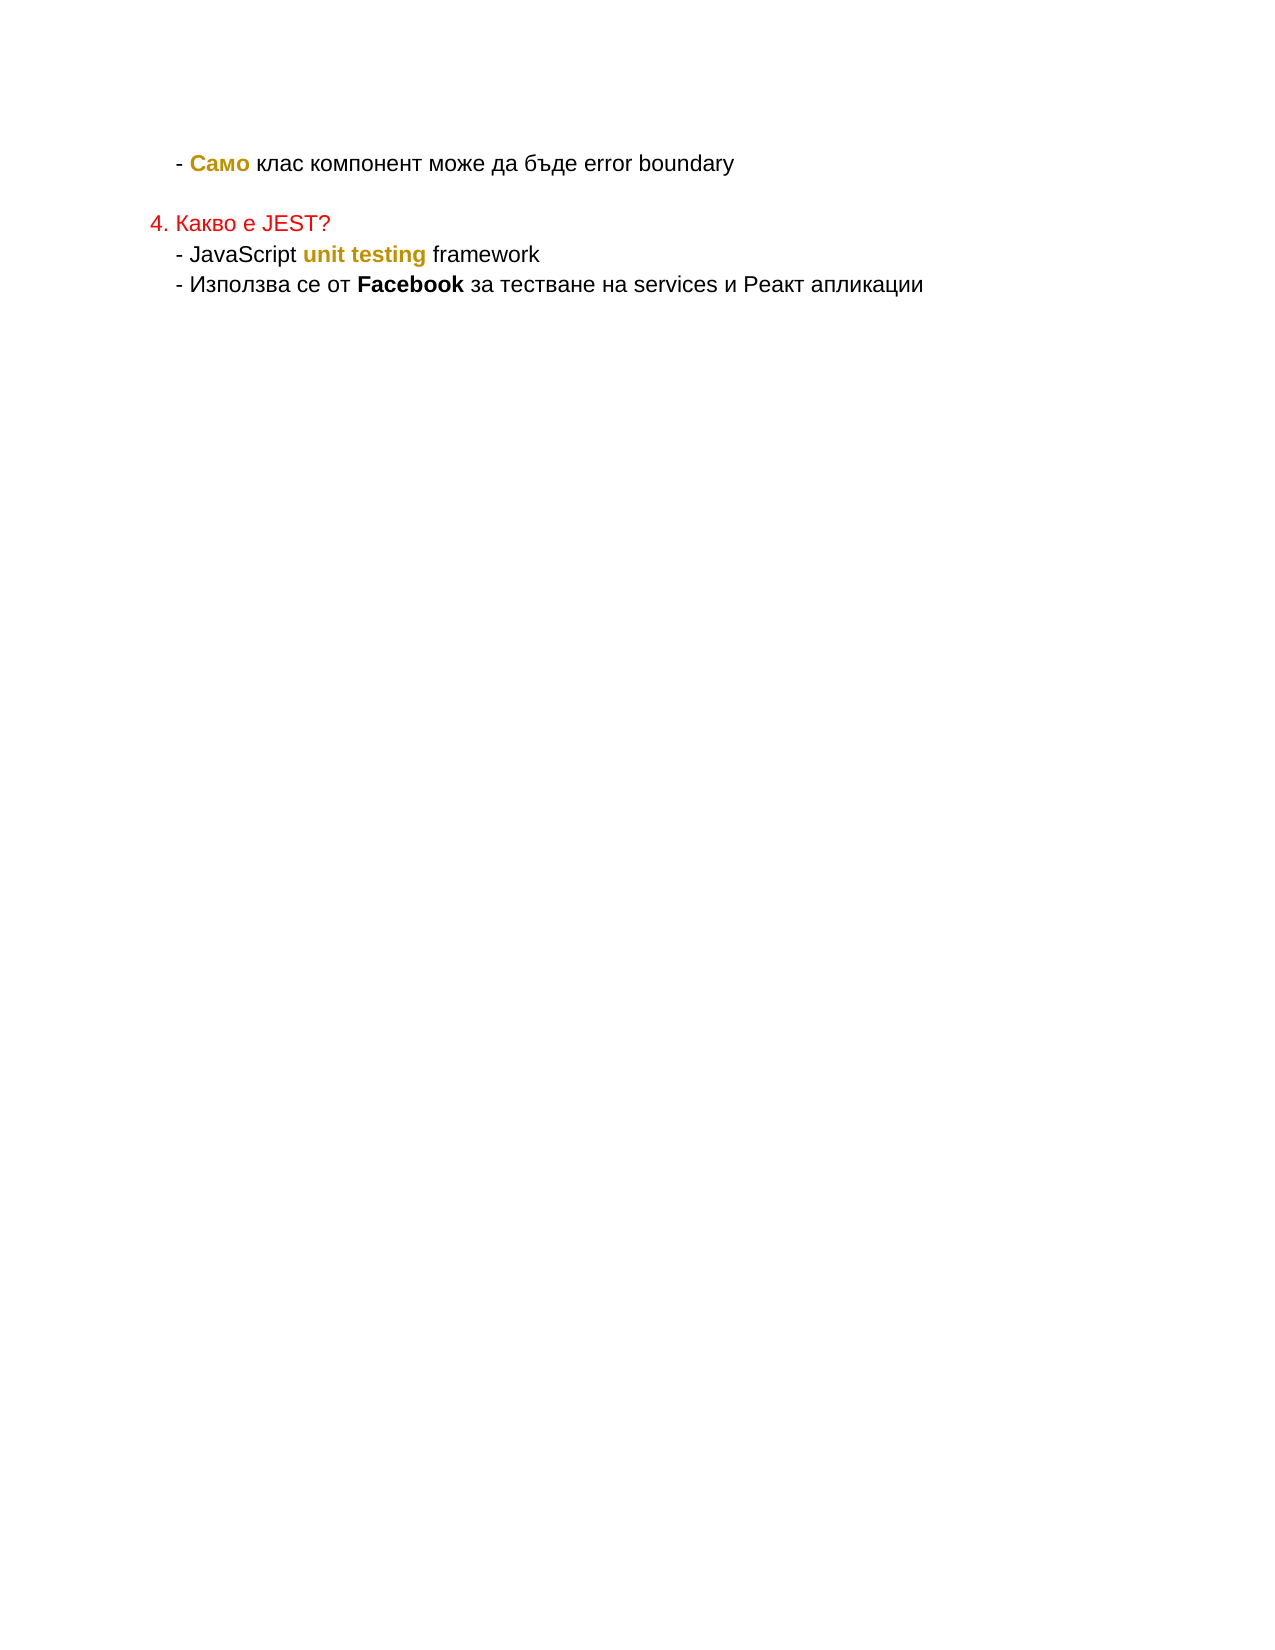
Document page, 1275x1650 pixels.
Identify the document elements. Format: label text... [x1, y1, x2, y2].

text - Само клас компонент може да бъде error boundary [150, 150, 1125, 176]
text 4. Какво е JEST? [150, 210, 1125, 237]
text - JavaScript unit testing framework [150, 241, 1125, 267]
text - Използва се от Facebook за тестване на services и Реакт апликации [150, 271, 1125, 297]
